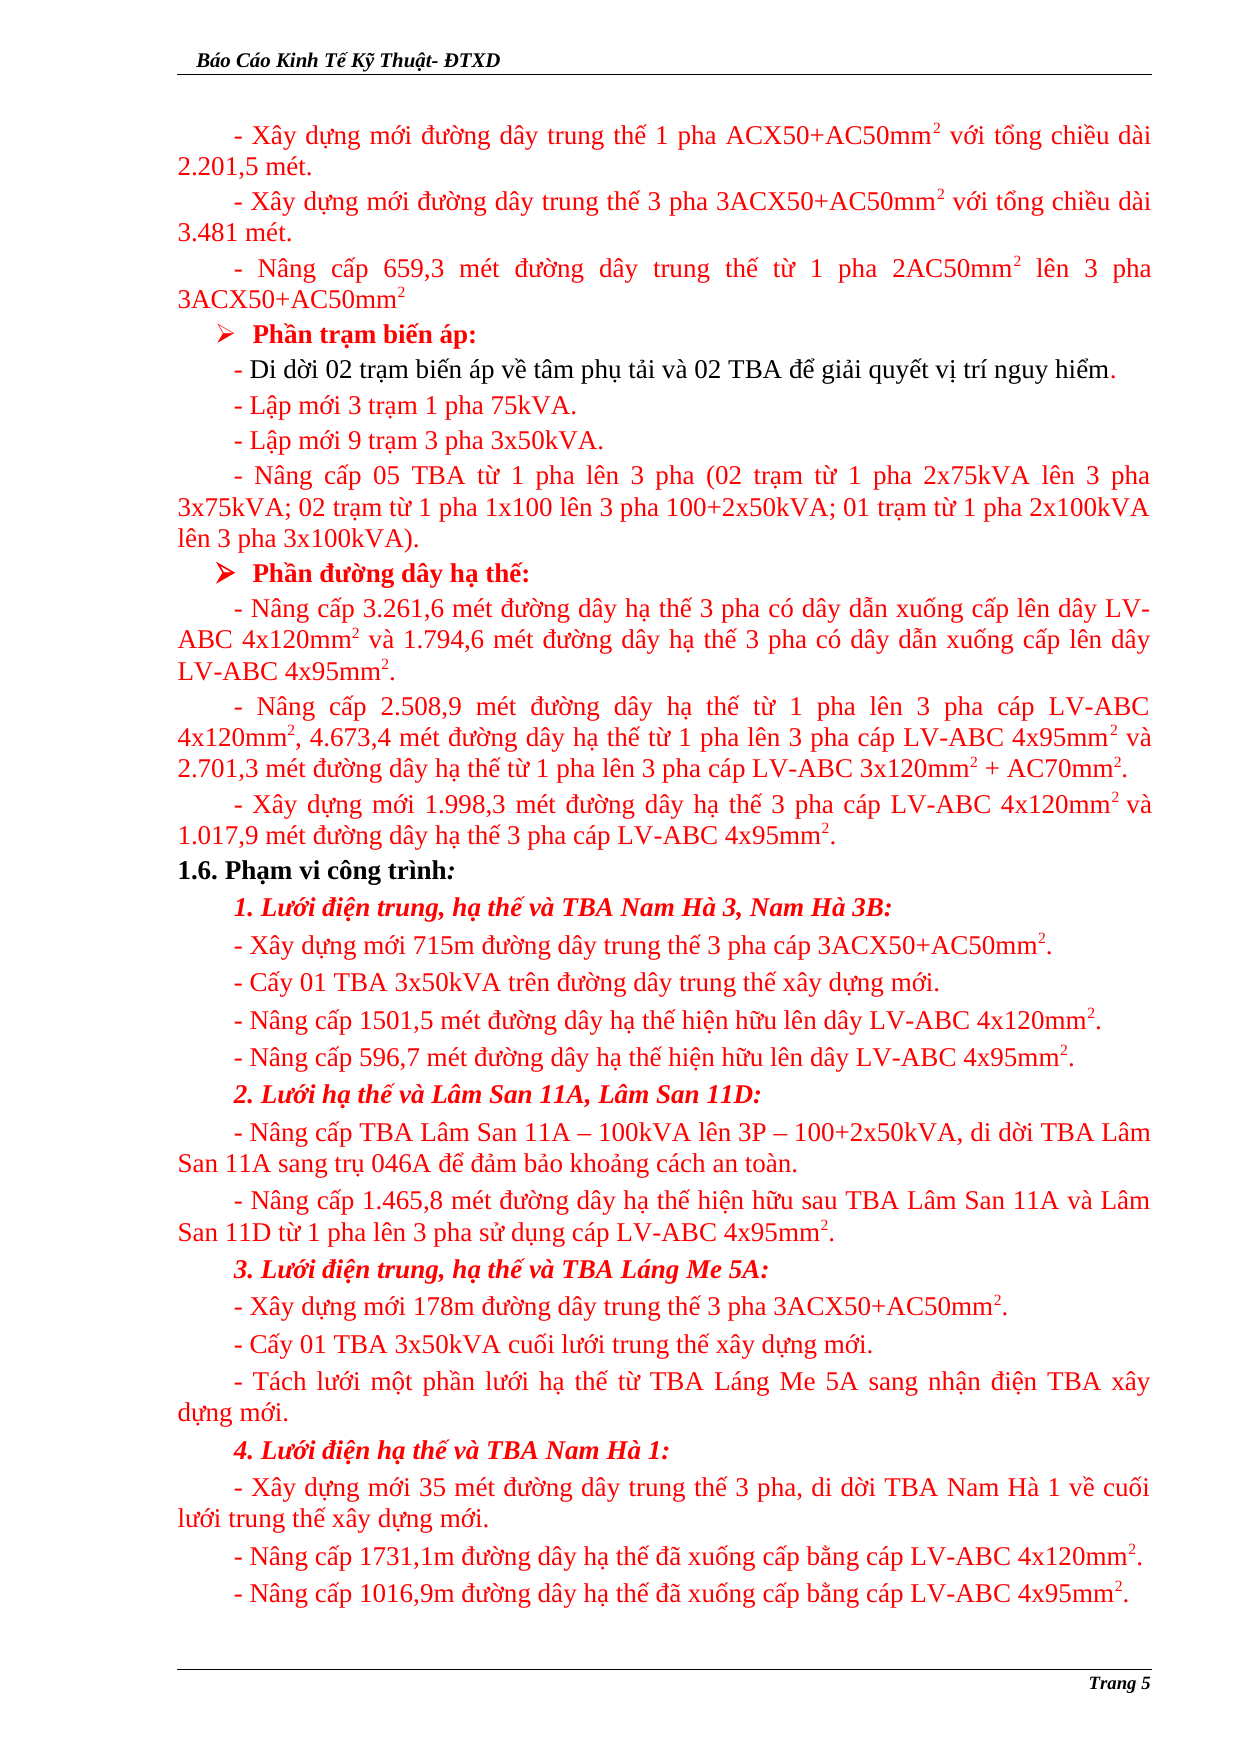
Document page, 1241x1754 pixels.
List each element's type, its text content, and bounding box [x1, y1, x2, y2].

text - Nâng cấp 596,7 mét đường dây hạ thế hiện hữu lên dây LV-ABC 4x95mm2. [177, 1041, 1152, 1072]
text - Nâng cấp 1.465,8 mét đường dây hạ thế hiện hữu sau TBA Lâm San 11A và Lâm San 11D từ 1 pha lên 3 pha sử dụng cáp LV-ABC 4x95mm2. [177, 1184, 1152, 1247]
text - Lập mới 9 trạm 3 pha 3x50kVA. [177, 424, 1152, 455]
text - Tách lưới một phần lưới hạ thế từ TBA Láng Me 5A sang nhận điện TBA xây dựng mới. [177, 1365, 1152, 1427]
text - Nâng cấp 3.261,6 mét đường dây hạ thế 3 pha có dây dẫn xuống cấp lên dây LV-ABC 4x120mm2 và 1.794,6 mét đường dây hạ thế 3 pha có dây dẫn xuống cấp lên dây LV-ABC 4x95mm2. [177, 592, 1152, 686]
text - Nâng cấp 1501,5 mét đường dây hạ thế hiện hữu lên dây LV-ABC 4x120mm2. [177, 1004, 1152, 1035]
text - Xây dựng mới đường dây trung thế 3 pha 3ACX50+AC50mm2 với tổng chiều dài 3.481 mét. [177, 185, 1152, 247]
list Phần trạm biến áp: [215, 318, 1152, 349]
text - Xây dựng mới 178m đường dây trung thế 3 pha 3ACX50+AC50mm2. [177, 1290, 1152, 1322]
text - Xây dựng mới 1.998,3 mét đường dây hạ thế 3 pha cáp LV-ABC 4x120mm2 và 1.017,9 mét đường dây hạ thế 3 pha cáp LV-ABC 4x95mm2. [177, 788, 1152, 850]
text 1. Lưới điện trung, hạ thế và TBA Nam Hà 3, Nam Hà 3B: [177, 892, 1152, 923]
text - Nâng cấp 05 TBA từ 1 pha lên 3 pha (02 trạm từ 1 pha 2x75kVA lên 3 pha 3x75kVA; 02 trạm từ 1 pha 1x100 lên 3 pha 100+2x50kVA; 01 trạm từ 1 pha 2x100kVA lên 3 pha 3x100kVA). [177, 459, 1152, 553]
text - Nâng cấp 659,3 mét đường dây trung thế từ 1 pha 2AC50mm2 lên 3 pha 3ACX50+AC50mm2 [177, 252, 1152, 314]
text - Xây dựng mới 35 mét đường dây trung thế 3 pha, di dời TBA Nam Hà 1 về cuối lưới trung thế xây dựng mới. [177, 1471, 1152, 1533]
text - Xây dựng mới 715m đường dây trung thế 3 pha cáp 3ACX50+AC50mm2. [177, 929, 1152, 960]
text - Xây dựng mới đường dây trung thế 1 pha ACX50+AC50mm2 với tổng chiều dài 2.201,5 mét. [177, 119, 1152, 181]
text - Di dời 02 trạm biến áp về tâm phụ tải và 02 TBA để giải quyết vị trí nguy hiểm. [177, 353, 1152, 385]
text - Lập mới 3 trạm 1 pha 75kVA. [177, 389, 1152, 420]
text 3. Lưới điện trung, hạ thế và TBA Láng Me 5A: [177, 1253, 1152, 1284]
list - Nâng cấp TBA Lâm San 11A – 100kVA lên 3P – 100+2x50kVA, di dời TBA Lâm San 11A sang trụ 046A để đảm bảo khoảng cách an toàn. [177, 1116, 1152, 1178]
list Phần đường dây hạ thế: [215, 557, 1152, 588]
text - Cấy 01 TBA 3x50kVA cuối lưới trung thế xây dựng mới. [177, 1328, 1152, 1359]
text 2. Lưới hạ thế và Lâm San 11A, Lâm San 11D: [177, 1078, 1152, 1110]
text - Cấy 01 TBA 3x50kVA trên đường dây trung thế xây dựng mới. [177, 966, 1152, 997]
text 4. Lưới điện hạ thế và TBA Nam Hà 1: [177, 1434, 1152, 1465]
text - Nâng cấp 1731,1m đường dây hạ thế đã xuống cấp bằng cáp LV-ABC 4x120mm2. [177, 1540, 1152, 1571]
text 1.6. Phạm vi công trình: [177, 854, 1152, 885]
text - Nâng cấp 2.508,9 mét đường dây hạ thế từ 1 pha lên 3 pha cáp LV-ABC 4x120mm2, 4.673,4 mét đường dây hạ thế từ 1 pha lên 3 pha cáp LV-ABC 4x95mm2 và 2.701,3 mét đường dây hạ thế từ 1 pha lên 3 pha cáp LV-ABC 3x120mm2 + AC70mm2. [177, 690, 1152, 783]
text - Nâng cấp 1016,9m đường dây hạ thế đã xuống cấp bằng cáp LV-ABC 4x95mm2. [177, 1577, 1152, 1608]
